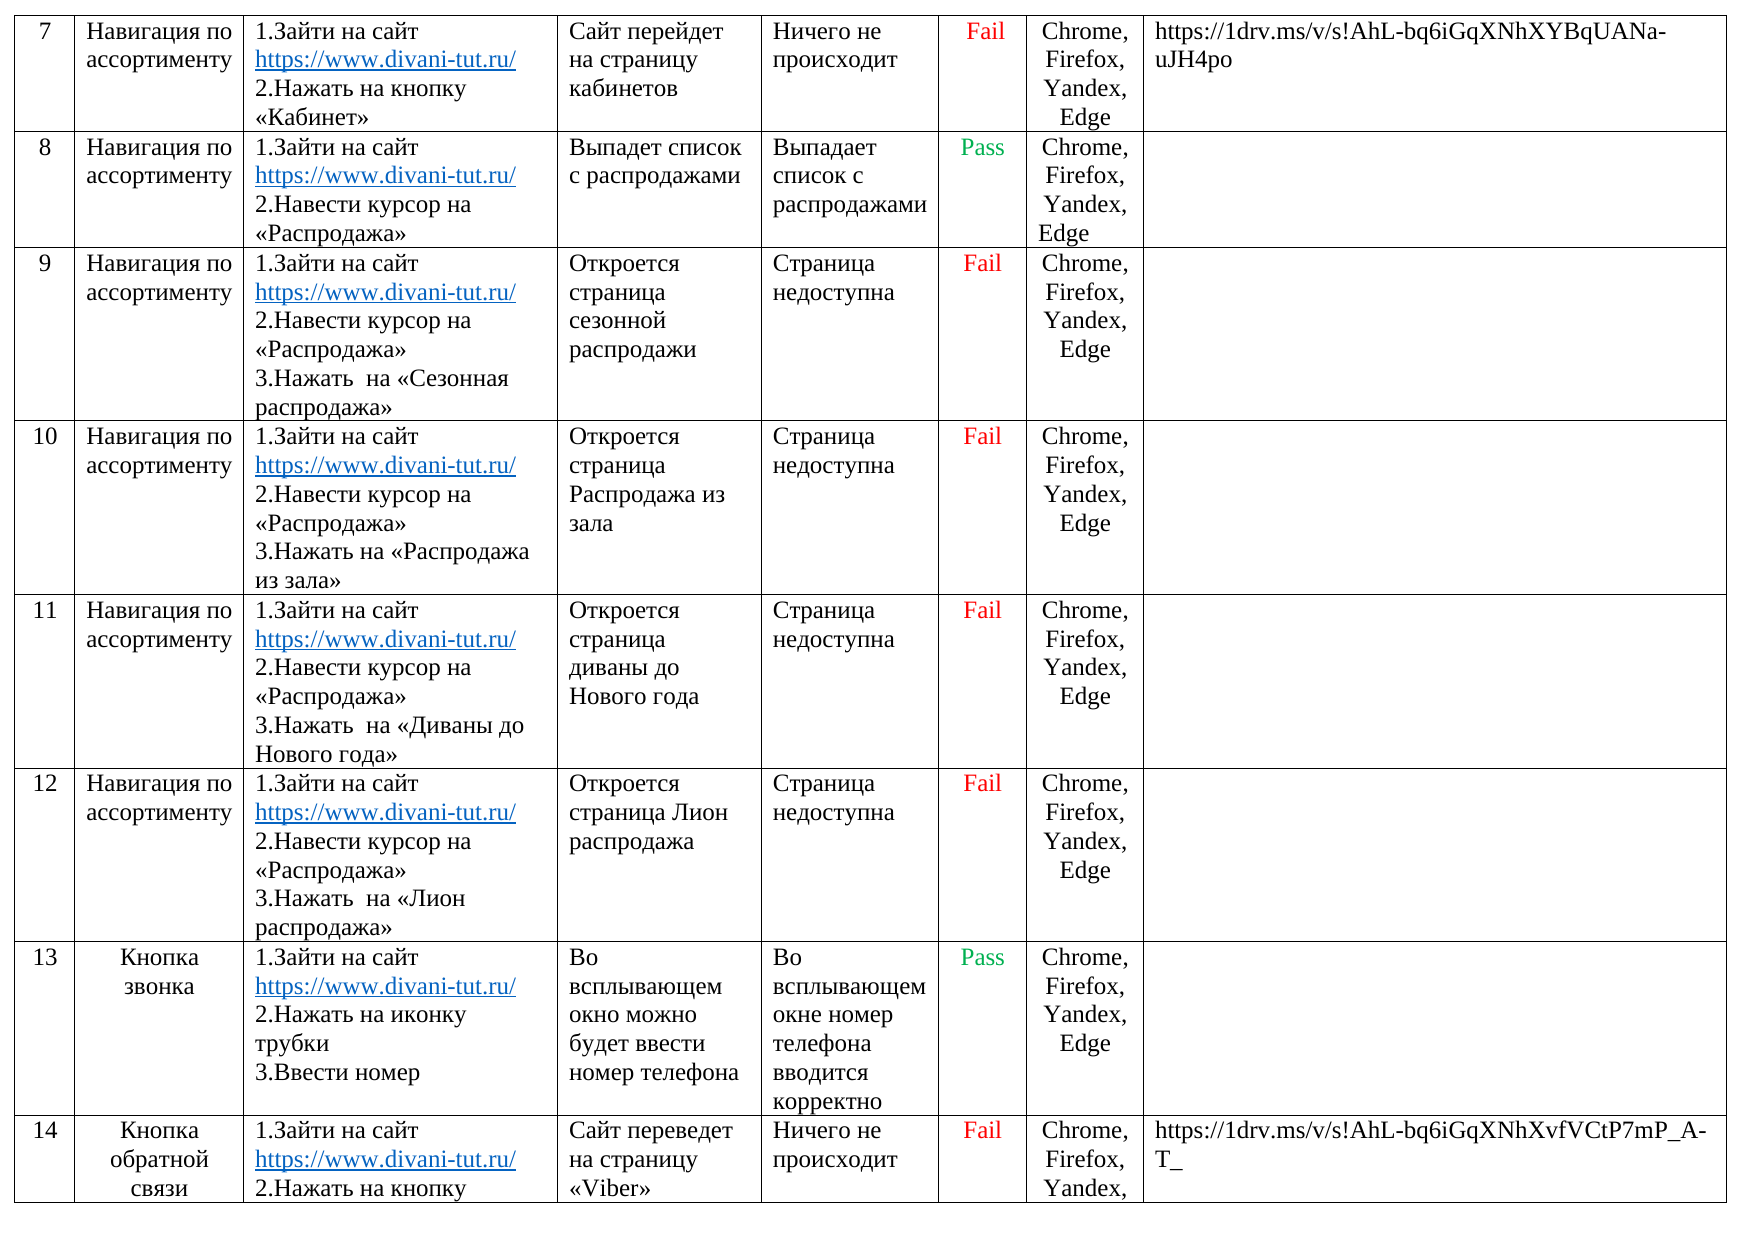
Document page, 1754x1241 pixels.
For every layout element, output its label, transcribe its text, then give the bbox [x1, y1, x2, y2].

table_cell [1027, 1116, 1143, 1202]
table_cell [75, 1116, 243, 1202]
table_cell Страница недоступна [762, 769, 938, 941]
table_cell Chrome, Firefox, Yandex, Edge [1027, 421, 1143, 594]
table_cell Chrome, Firefox, Yandex, Edge [1027, 769, 1143, 941]
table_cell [244, 1116, 557, 1202]
table_cell Chrome, Firefox, Yandex, Edge [1027, 942, 1143, 1114]
table_cell Fail [939, 16, 1026, 131]
table_cell 8 [15, 132, 74, 247]
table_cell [1027, 16, 1143, 131]
table_cell 1.Зайти на сайт https://www.divani-tut.ru/ 2.Нажать на иконку трубки 3.Ввести номер [244, 942, 557, 1114]
table_cell Pass [939, 942, 1026, 1114]
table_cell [75, 16, 243, 131]
table_cell Сайт перейдет на страницу кабинетов [558, 16, 761, 131]
table_cell Chrome, Firefox, Yandex, Edge [1027, 248, 1143, 420]
table_cell [1144, 132, 1726, 247]
table_cell 10 [15, 421, 74, 594]
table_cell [762, 1116, 938, 1202]
table_cell 1.Зайти на сайт https://www.divani-tut.ru/ 2.Навести курсор на «Распродажа» 3.Нажать на «Распродажа из зала» [244, 421, 557, 594]
table_cell 12 [15, 769, 74, 941]
table_cell Во всплывающем окне номер телефона вводится корректно [762, 942, 938, 1114]
table_cell 1.Зайти на сайт https://www.divani-tut.ru/ 2.Навести курсор на «Распродажа» 3.Нажать на «Сезонная распродажа» [244, 248, 557, 420]
table_cell 11 [15, 595, 74, 767]
table_cell Откроется страница диваны до Нового года [558, 595, 761, 767]
table_cell Выпадает список с распродажами [762, 132, 938, 247]
table_cell Навигация по ассортименту [75, 132, 243, 247]
table_cell Выпадет список с распродажами [558, 132, 761, 247]
table_cell Ничего не происходит [762, 16, 938, 131]
table_cell 1.Зайти на сайт https://www.divani-tut.ru/ 2.Навести курсор на «Распродажа» [244, 132, 557, 247]
table_cell 1.Зайти на сайт https://www.divani-tut.ru/ 2.Навести курсор на «Распродажа» 3.Нажать на «Диваны до Нового года» [244, 595, 557, 767]
table_cell [1144, 942, 1726, 1114]
table_cell Fail [939, 421, 1026, 594]
table_cell 14 [15, 1116, 74, 1202]
table_cell Страница недоступна [762, 595, 938, 767]
table_cell 7 [15, 16, 74, 131]
table_cell Навигация по ассортименту [75, 769, 243, 941]
table_cell Во всплывающем окно можно будет ввести номер телефона [558, 942, 761, 1114]
table_cell 13 [15, 942, 74, 1114]
table_cell Откроется страница сезонной распродажи [558, 248, 761, 420]
table_cell Навигация по ассортименту [75, 421, 243, 594]
table_cell Откроется страница Распродажа из зала [558, 421, 761, 594]
table_cell Fail [939, 595, 1026, 767]
table_cell Chrome, Firefox, Yandex, Edge [1027, 595, 1143, 767]
table_cell Fail [939, 1116, 1026, 1202]
table_cell Chrome, Firefox, Yandex, Edge [1027, 132, 1143, 247]
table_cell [1144, 1116, 1726, 1202]
table_cell 1.Зайти на сайт https://www.divani-tut.ru/ 2.Навести курсор на «Распродажа» 3.Нажать на «Лион распродажа» [244, 769, 557, 941]
table_cell Кнопка звонка [75, 942, 243, 1114]
table_cell Навигация по ассортименту [75, 248, 243, 420]
table_cell 9 [15, 248, 74, 420]
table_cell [558, 1116, 761, 1202]
table_cell [1144, 769, 1726, 941]
table_cell [1144, 248, 1726, 420]
table_cell Навигация по ассортименту [75, 595, 243, 767]
table_cell [1144, 595, 1726, 767]
table_cell https://1drv.ms/v/s!AhL-bq6iGqXNhXYBqUANa-uJH4po [1144, 16, 1726, 131]
table_cell Fail [939, 248, 1026, 420]
table_cell Fail [939, 769, 1026, 941]
table_cell Страница недоступна [762, 248, 938, 420]
table_cell Страница недоступна [762, 421, 938, 594]
table_cell [1144, 421, 1726, 594]
table_cell Откроется страница Лион распродажа [558, 769, 761, 941]
table_cell Pass [939, 132, 1026, 247]
table_cell 1.Зайти на сайт https://www.divani-tut.ru/ 2.Нажать на кнопку «Кабинет» [244, 16, 557, 131]
